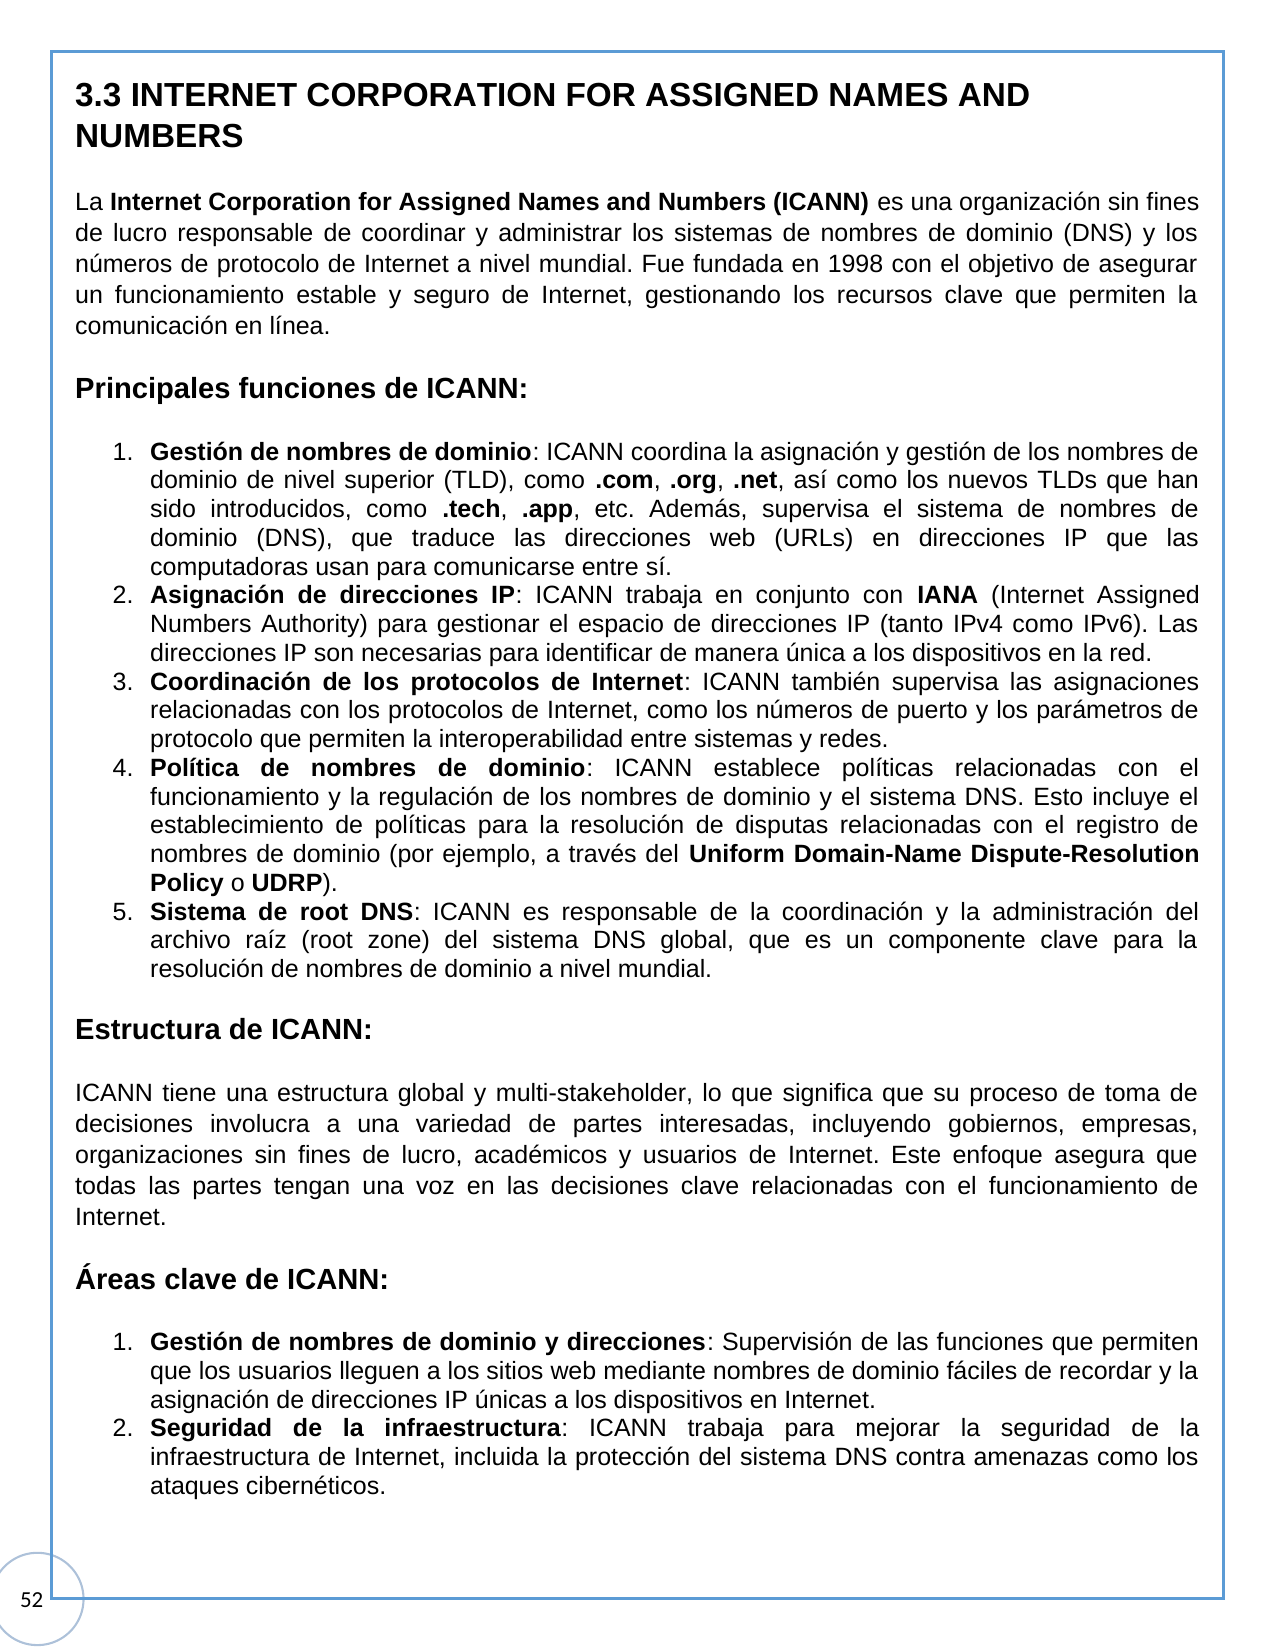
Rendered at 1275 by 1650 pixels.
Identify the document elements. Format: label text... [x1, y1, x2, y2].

subtitle Principales funciones de ICANN: [75, 371, 1200, 405]
list Seguridad de la infraestructura: ICANN trabaja para mejorar la seguridad de la infraestructura de Internet, incluida la protección del sistema DNS contra amenazas como los ataques cibernéticos. [112, 1413, 1200, 1500]
list Sistema de root DNS: ICANN es responsable de la coordinación y la administración del archivo raíz (root zone) del sistema DNS global, que es un componente clave para la resolución de nombres de dominio a nivel mundial. [112, 897, 1200, 983]
list Asignación de direcciones IP: ICANN trabaja en conjunto con IANA (Internet Assigned Numbers Authority) para gestionar el espacio de direcciones IP (tanto IPv4 como IPv6). Las direcciones IP son necesarias para identificar de manera única a los dispositivos en la red. [112, 581, 1200, 667]
list Gestión de nombres de dominio y direcciones: Supervisión de las funciones que permiten que los usuarios lleguen a los sitios web mediante nombres de dominio fáciles de recordar y la asignación de direcciones IP únicas a los dispositivos en Internet. [112, 1327, 1200, 1413]
list Política de nombres de dominio: ICANN establece políticas relacionadas con el funcionamiento y la regulación de los nombres de dominio y el sistema DNS. Esto incluye el establecimiento de políticas para la resolución de disputas relacionadas con el registro de nombres de dominio (por ejemplo, a través del Uniform Domain-Name Dispute-Resolution Policy o UDRP). [112, 753, 1200, 897]
subtitle Áreas clave de ICANN: [75, 1262, 1200, 1295]
list Coordinación de los protocolos de Internet: ICANN también supervisa las asignaciones relacionadas con los protocolos de Internet, como los números de puerto y los parámetros de protocolo que permiten la interoperabilidad entre sistemas y redes. [112, 667, 1200, 753]
list Gestión de nombres de dominio: ICANN coordina la asignación y gestión de los nombres de dominio de nivel superior (TLD), como .com, .org, .net, así como los nuevos TLDs que han sido introducidos, como .tech, .app, etc. Además, supervisa el sistema de nombres de dominio (DNS), que traduce las direcciones web (URLs) en direcciones IP que las computadoras usan para comunicarse entre sí. [112, 437, 1200, 581]
text La Internet Corporation for Assigned Names and Numbers (ICANN) es una organización sin fines de lucro responsable de coordinar y administrar los sistemas de nombres de dominio (DNS) y los números de protocolo de Internet a nivel mundial. Fue fundada en 1998 con el objetivo de asegurar un funcionamiento estable y seguro de Internet, gestionando los recursos clave que permiten la comunicación en línea. [75, 187, 1200, 340]
text ICANN tiene una estructura global y multi-stakeholder, lo que significa que su proceso de toma de decisiones involucra a una variedad de partes interesadas, incluyendo gobiernos, empresas, organizaciones sin fines de lucro, académicos y usuarios de Internet. Este enfoque asegura que todas las partes tengan una voz en las decisiones clave relacionadas con el funcionamiento de Internet. [75, 1077, 1200, 1230]
subtitle 3.3 INTERNET CORPORATION FOR ASSIGNED NAMES AND NUMBERS [75, 75, 1200, 155]
subtitle Estructura de ICANN: [75, 1012, 1200, 1046]
